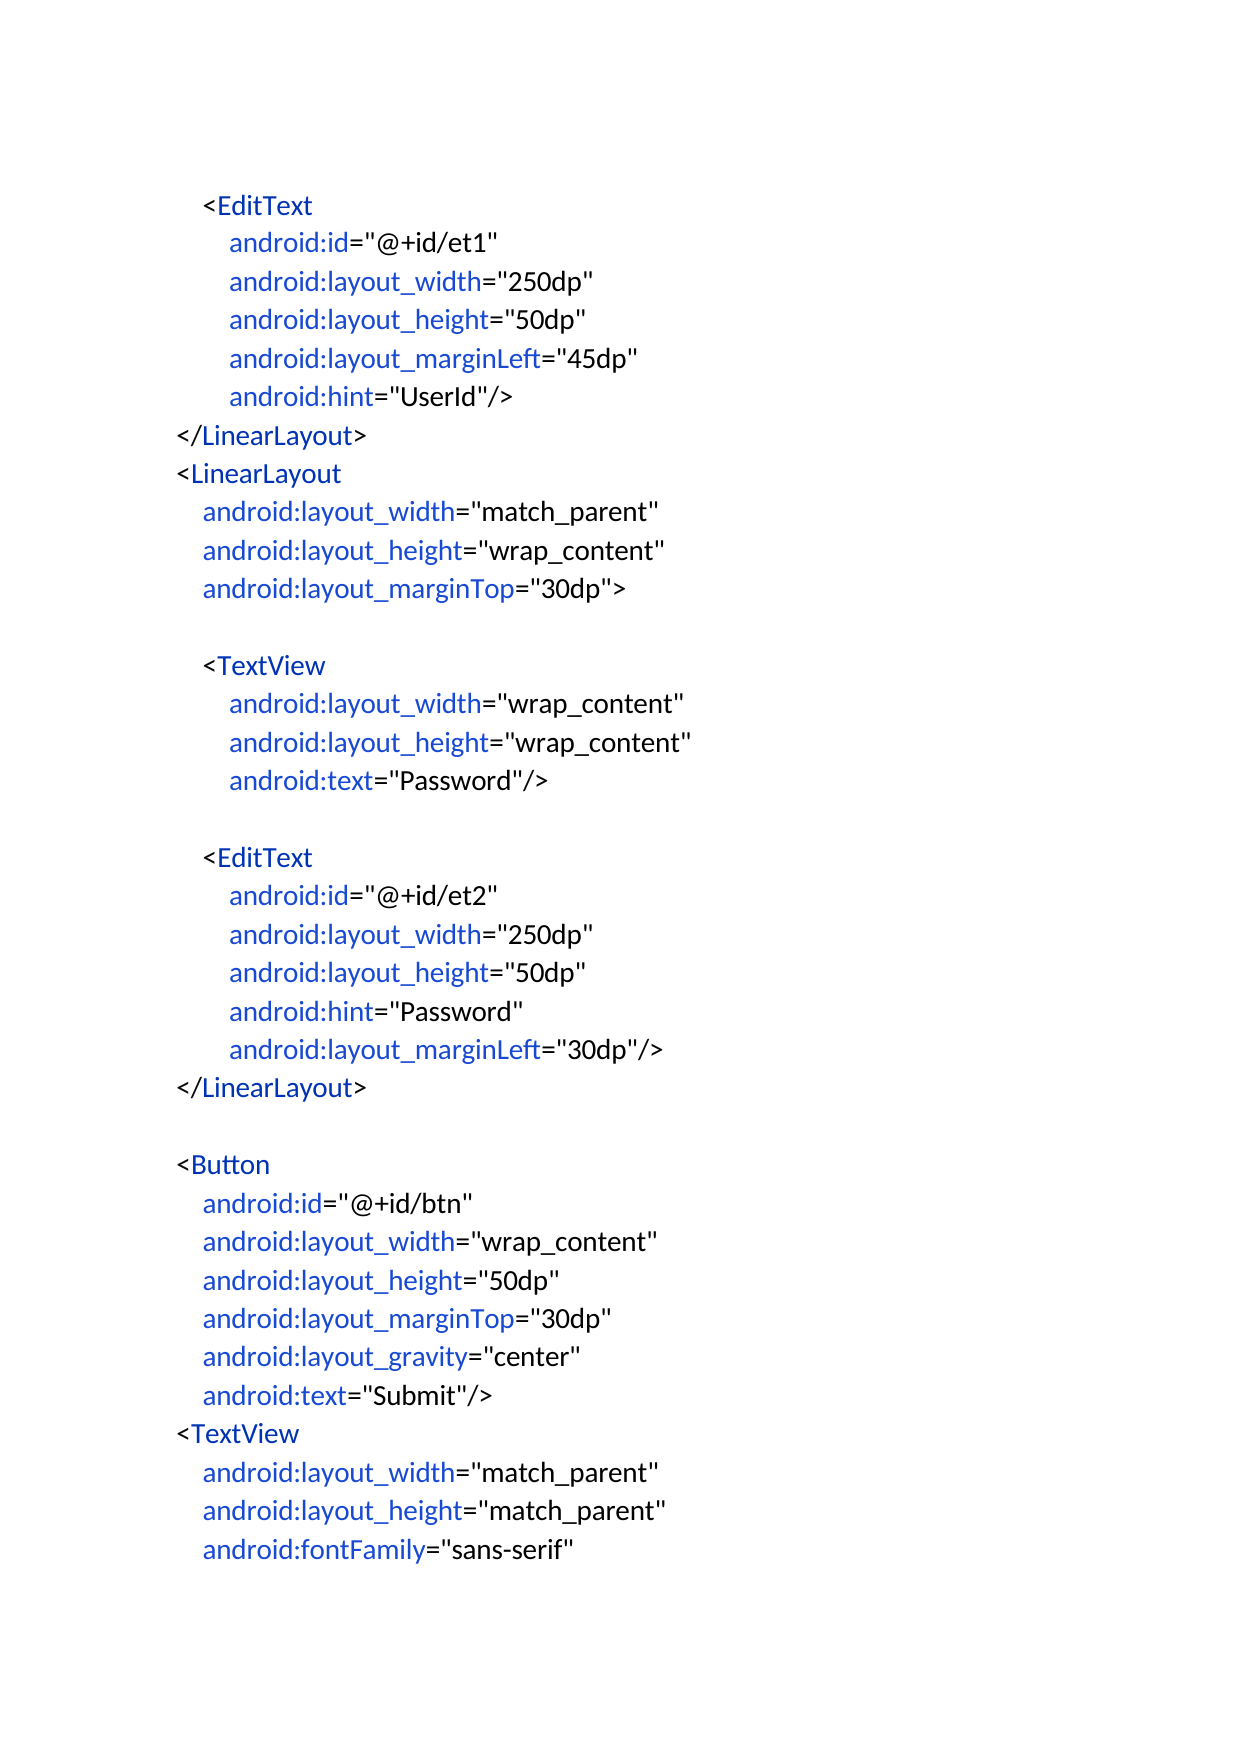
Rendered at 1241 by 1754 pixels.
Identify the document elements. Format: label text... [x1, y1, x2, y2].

text android:layout_width="250dp" android:layout_height="50dp" android:hint="Password" android:layout_marginLeft="30dp"/> [229, 916, 674, 1067]
text <LinearLayout android:layout_width="match_parent" android:layout_height="wrap_content" android:layout_marginTop="30dp"> [176, 455, 674, 606]
text <TextView android:layout_width="wrap_content" android:layout_height="wrap_content" android:text="Password"/> [202, 647, 752, 798]
text <Button android:id="@+id/btn" [176, 1146, 530, 1220]
text </LinearLayout> [176, 1069, 1092, 1105]
text </LinearLayout> [176, 417, 1092, 452]
text <TextView android:layout_width="match_parent" android:layout_height="match_parent" android:fontFamily="sans-serif" [176, 1415, 674, 1566]
text android:layout_width="250dp" android:layout_height="50dp" android:layout_marginLeft="45dp" android:hint="UserId"/> [229, 263, 666, 414]
text android:layout_width="wrap_content" android:layout_height="50dp" android:layout_marginTop="30dp" android:layout_gravity="center" android:text="Submit"/> [202, 1223, 666, 1413]
text <EditText android:id="@+id/et1" [202, 187, 530, 260]
text <EditText android:id="@+id/et2" [202, 839, 530, 913]
